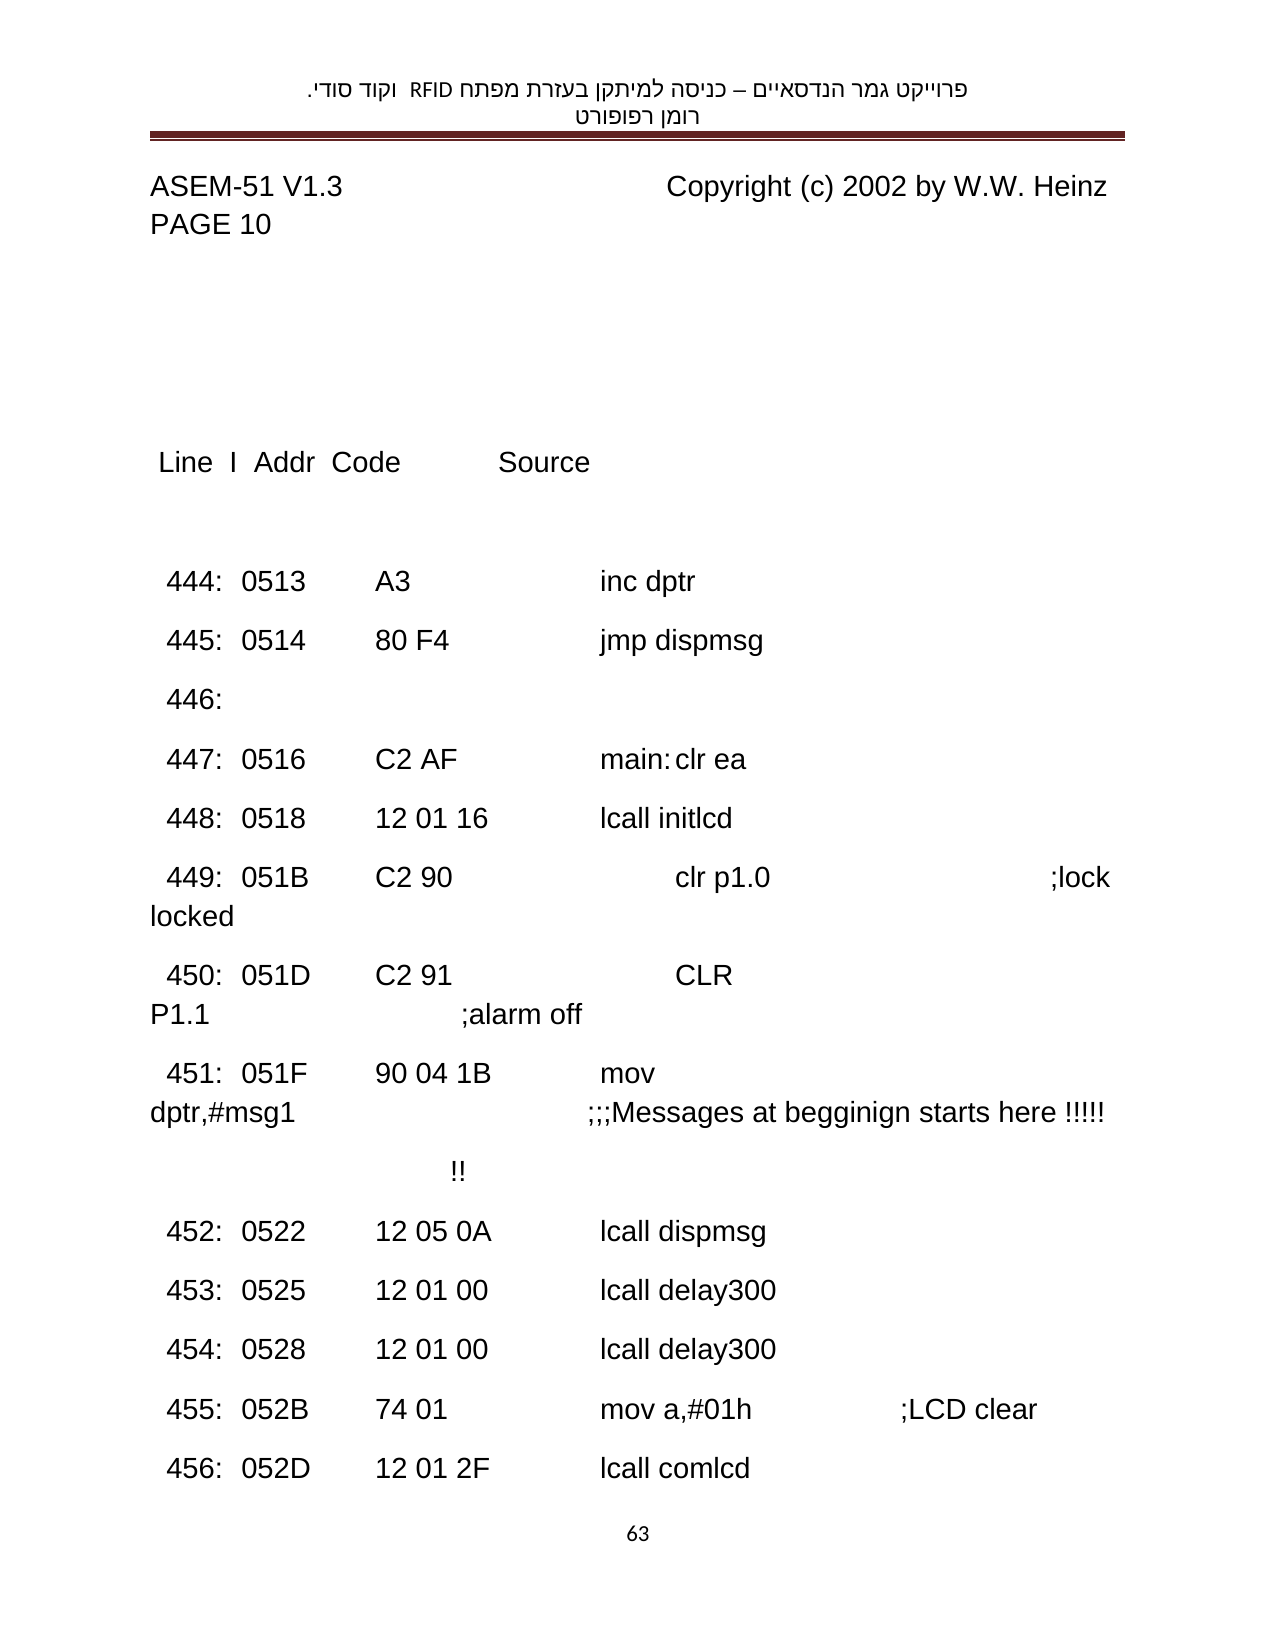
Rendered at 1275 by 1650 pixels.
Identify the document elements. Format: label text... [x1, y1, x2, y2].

text 456: 052D 12 01 2F lcall comlcd [150, 1451, 1125, 1485]
text 451: 051F 90 04 1B mov dptr,#msg1 ;;;Messages at begginign starts here !!!!! [150, 1056, 1125, 1128]
text 444: 0513 A3 inc dptr [150, 564, 1125, 597]
text 448: 0518 12 01 16 lcall initlcd [150, 801, 1125, 835]
text 447: 0516 C2 AF main: clr ea [150, 742, 1125, 775]
text 445: 0514 80 F4 jmp dispmsg [150, 623, 1125, 657]
text ASEM-51 V1.3 Copyright (c) 2002 by W.W. Heinz PAGE 10 [150, 169, 1125, 241]
text !! [150, 1154, 1125, 1188]
text 454: 0528 12 01 00 lcall delay300 [150, 1332, 1125, 1366]
text Line I Addr Code Source [150, 445, 1125, 478]
text 453: 0525 12 01 00 lcall delay300 [150, 1273, 1125, 1307]
text 446: [150, 682, 1125, 716]
text 452: 0522 12 05 0A lcall dispmsg [150, 1214, 1125, 1247]
text 450: 051D C2 91 CLR P1.1 ;alarm off [150, 958, 1125, 1031]
text 449: 051B C2 90 clr p1.0 ;lock locked [150, 861, 1125, 933]
text 455: 052B 74 01 mov a,#01h ;LCD clear [150, 1392, 1125, 1425]
